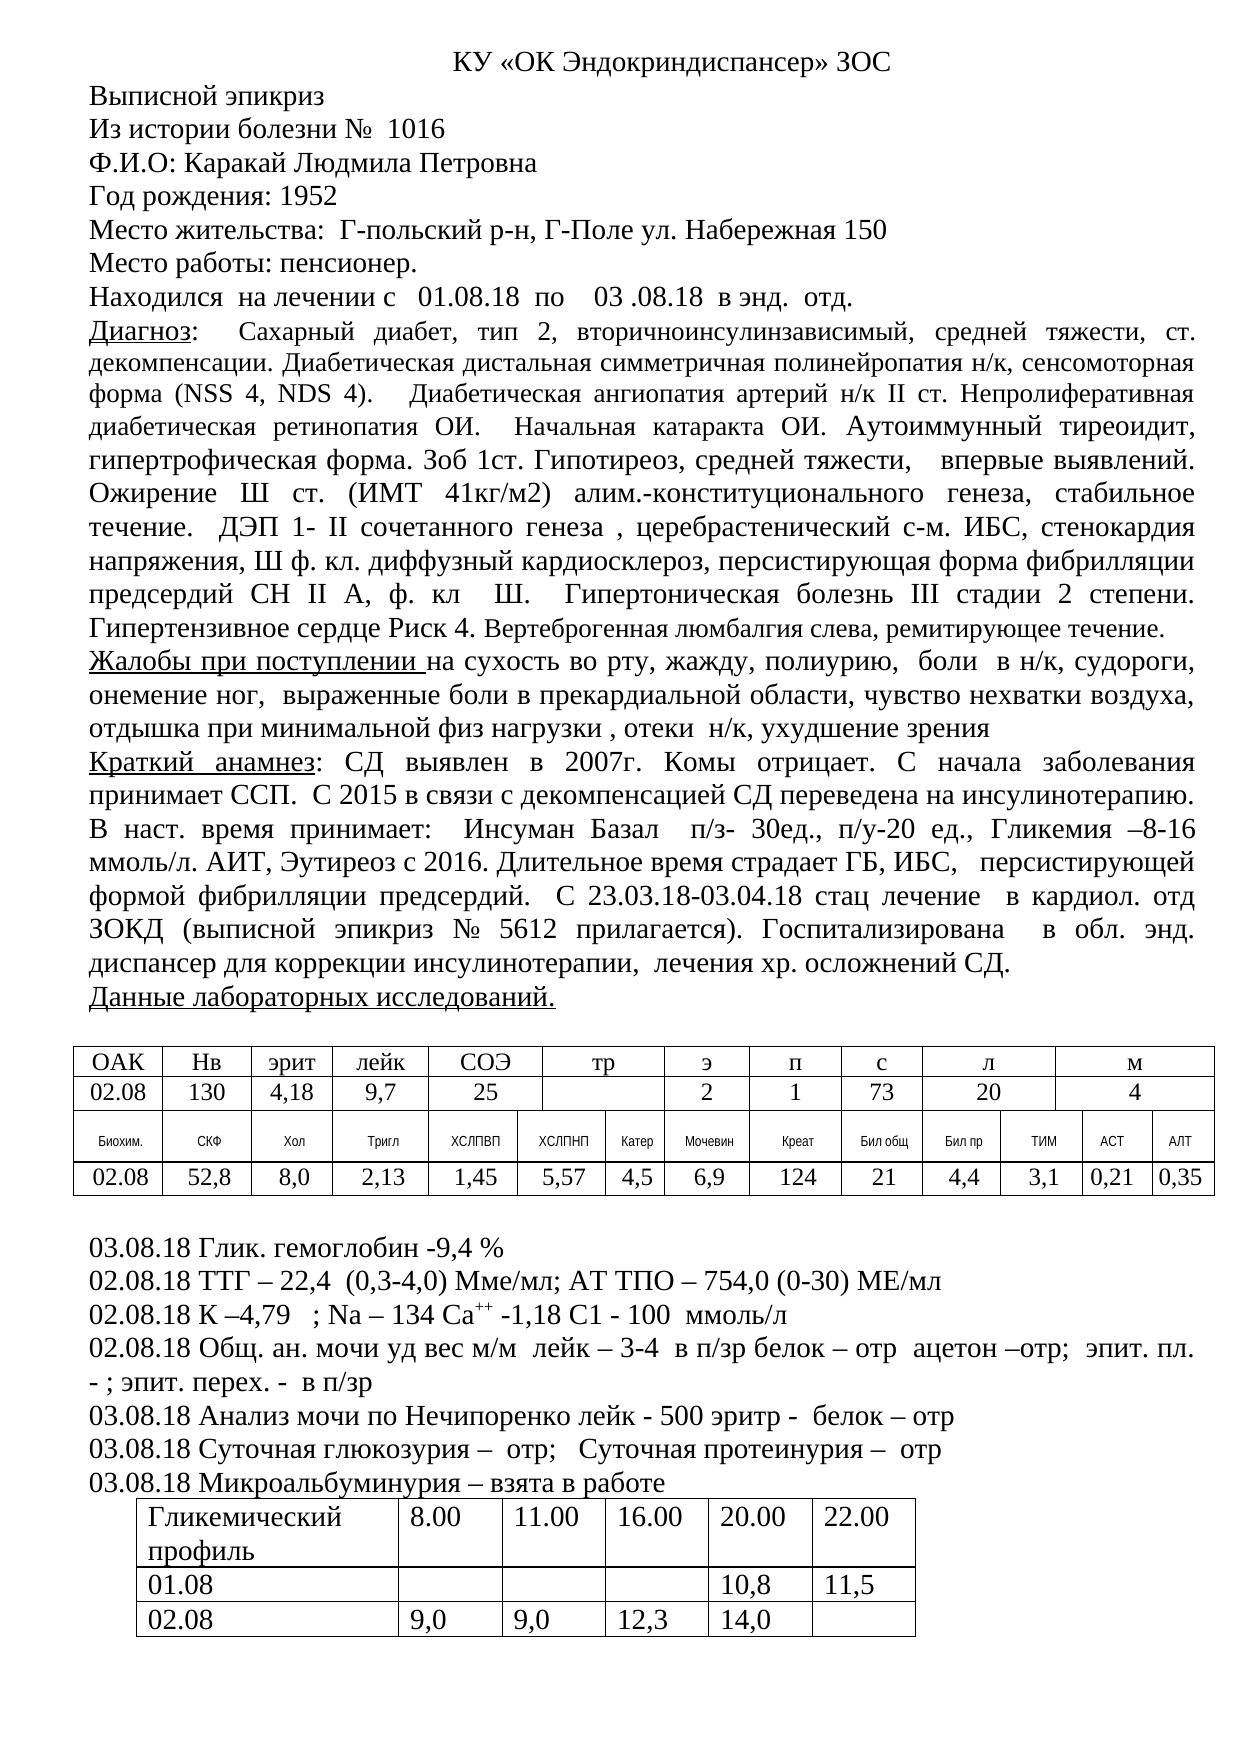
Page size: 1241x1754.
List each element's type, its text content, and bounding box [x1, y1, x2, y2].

text 03.08.18 Анализ мочи по Нечипоренко лейк - 500 эритр - белок – отр [89, 1398, 1196, 1431]
table_cell 1 [750, 1077, 841, 1109]
table_header Гликемический профиль [137, 1499, 398, 1566]
table_cell 9,7 [333, 1077, 428, 1109]
table_cell Катер [606, 1111, 664, 1161]
table_cell АСТ [1083, 1111, 1152, 1161]
table_cell 8,0 [252, 1163, 332, 1195]
table_cell 9,0 [503, 1602, 605, 1636]
table_cell 2,13 [333, 1163, 428, 1195]
table_cell 4 [1056, 1077, 1214, 1109]
table_header п [750, 1047, 841, 1076]
subtitle Выписной эпикриз [89, 78, 1202, 111]
table_cell ХСЛПНП [518, 1111, 605, 1161]
table_cell 4,5 [606, 1163, 664, 1195]
text 02.08.18 ТТГ – 22,4 (0,3-4,0) Мме/мл; АТ ТПО – 754,0 (0-30) МЕ/мл [89, 1263, 1196, 1297]
table_cell 02.08 [137, 1602, 398, 1636]
table_header 16.00 [606, 1499, 708, 1566]
table_header эрит [252, 1047, 332, 1076]
text 03.08.18 Глик. гемоглобин -9,4 % [89, 1230, 1196, 1263]
subtitle 02.08.18 Общ. ан. мочи уд вес м/м лейк – 3-4 в п/зр белок – отр ацетон –отр; эпит. пл. - ; эпит. перех. - в п/зр [89, 1331, 1196, 1398]
table_cell 12,3 [606, 1602, 708, 1636]
table_cell [813, 1602, 915, 1636]
text Место работы: пенсионер. [89, 246, 1196, 279]
table_cell 11,5 [813, 1568, 915, 1601]
text Диагноз: Сахарный диабет, тип 2, вторичноинсулинзависимый, ст. Диабетическая дистальная симметричная полинейропатия н/к, сенсомоторная форма (NSS 4, NDS 4). Диабетическая ангиопатия артерий н/к II ст. Непролиферативная диабетическая ретинопатия ОИ. Начальная катаракта ОИ. Аутоиммунный тиреоидит, Зоб 1ст. Гипотиреоз, средней тяжести, впервые выявлений. Ожирение Ш ст. (ИМТ 41кг/м2) алим.-конституционального генеза, стабильное течение. ДЭП 1- II сочетанного генеза , церебрастенический с-м. ИБС, стенокардия напряжения, Ш ф. кл. диффузный кардиосклероз, персистирующая форма фибрилляции предсердий СН II А, ф. кл Ш. Гипертоническая болезнь III стадии 2 степени. Гипертензивное сердце Риск 4. Вертеброгенная люмбалгия слева, ремитирующее течение. [89, 313, 1196, 643]
table_cell Креат [750, 1111, 841, 1161]
table_cell ХСЛПВП [429, 1111, 517, 1161]
table_cell 14,0 [709, 1602, 812, 1636]
text 03.08.18 Суточная глюкозурия – отр; Суточная протеинурия – отр [89, 1431, 1196, 1465]
table_cell Бил общ [842, 1111, 922, 1161]
table_header 11.00 [503, 1499, 605, 1566]
table_cell 1,45 [429, 1163, 517, 1195]
subtitle 03.08.18 Микроальбуминурия – взята в работе [89, 1465, 1196, 1498]
table_cell [503, 1568, 605, 1601]
table_header 8.00 [399, 1499, 502, 1566]
table_cell 0,21 [1083, 1163, 1152, 1195]
table_cell Хол [252, 1111, 332, 1161]
table_cell 130 [163, 1077, 251, 1109]
table_cell 10,8 [709, 1568, 812, 1601]
table_cell 9,0 [399, 1602, 502, 1636]
table_cell 02.08 [74, 1077, 162, 1109]
table_cell 0,35 [1153, 1163, 1214, 1195]
table_cell 20 [923, 1077, 1055, 1109]
table_cell Тригл [333, 1111, 428, 1161]
table_cell 2 [665, 1077, 749, 1109]
table_cell Бил пр [923, 1111, 1000, 1161]
table_cell 02.08 [74, 1163, 162, 1195]
table_header 20.00 [709, 1499, 812, 1566]
table_cell СКФ [163, 1111, 251, 1161]
table_cell 4,4 [923, 1163, 1000, 1195]
table_cell Мочевин [665, 1111, 749, 1161]
table_header л [923, 1047, 1055, 1076]
table_cell [606, 1568, 708, 1601]
table_cell 3,1 [1001, 1163, 1082, 1195]
table_cell 73 [842, 1077, 922, 1109]
text Год рождения: 1952 [89, 178, 1196, 212]
table_cell [543, 1077, 664, 1109]
table_cell 5,57 [518, 1163, 605, 1195]
table_header тр [543, 1047, 664, 1076]
table_cell Биохим. [74, 1111, 162, 1161]
table_cell ТИМ [1001, 1111, 1082, 1161]
table_header м [1056, 1047, 1214, 1076]
text Данные лабораторных исследований. [89, 979, 1196, 1012]
table_header СОЭ [429, 1047, 542, 1076]
table_header с [842, 1047, 922, 1076]
table_cell 52,8 [163, 1163, 251, 1195]
table_header э [665, 1047, 749, 1076]
table_cell 21 [842, 1163, 922, 1195]
subtitle Ф.И.О: Каракай Людмила Петровна [89, 145, 1196, 178]
table_cell 124 [750, 1163, 841, 1195]
table_cell 25 [429, 1077, 542, 1109]
table_cell АЛТ [1153, 1111, 1214, 1161]
text 02.08.18 К –4,79 ; Nа – 134 Са++ -1,18 С1 - 100 ммоль/л [89, 1297, 1196, 1331]
table_cell [399, 1568, 502, 1601]
text Жалобы при поступлении на сухость во рту, жажду, полиурию, боли в н/к, судороги, онемение ног, выраженные боли в прекардиальной области, чувство нехватки воздуха, отдышка при минимальной физ нагрузки , отеки н/к, ухудшение зрения [89, 643, 1196, 744]
table_header 22.00 [813, 1499, 915, 1566]
table_cell 4,18 [252, 1077, 332, 1109]
table_header лейк [333, 1047, 428, 1076]
table_header ОАК [74, 1047, 162, 1076]
table_cell 6,9 [665, 1163, 749, 1195]
table_cell 01.08 [137, 1568, 398, 1601]
text Место жительства: Г-польский р-н, Г-Поле ул. Набережная 150 [89, 212, 1196, 246]
table_header Нв [163, 1047, 251, 1076]
subtitle Из истории болезни № 1016 [89, 111, 1196, 145]
text на лечении с 01.08.18 по 03 .08.18 в отд. [89, 279, 1196, 313]
text Краткий анамнез: СД выявлен в 2007г. Комы отрицает. С начала заболевания С 2015 в связи с декомпенсацией СД переведена на инсулинотерапию. В наст. время принимает: Инсуман Базал п/з- 30ед., п/у-20 ед., Гликемия –8-16 ммоль/л. АИТ, Эутиреоз с 2016. Длительное время страдает ГБ, ИБС, персистирующей формой фибрилляции предсердий. С 23.03.18-03.04.18 стац лечение в кардиол. отд ЗОКД (выписной эпикриз № 5612 прилагается). Госпитализирована в обл. энд. диспансер для коррекции инсулинотерапии, лечения хр. осложнений СД. [89, 744, 1196, 979]
